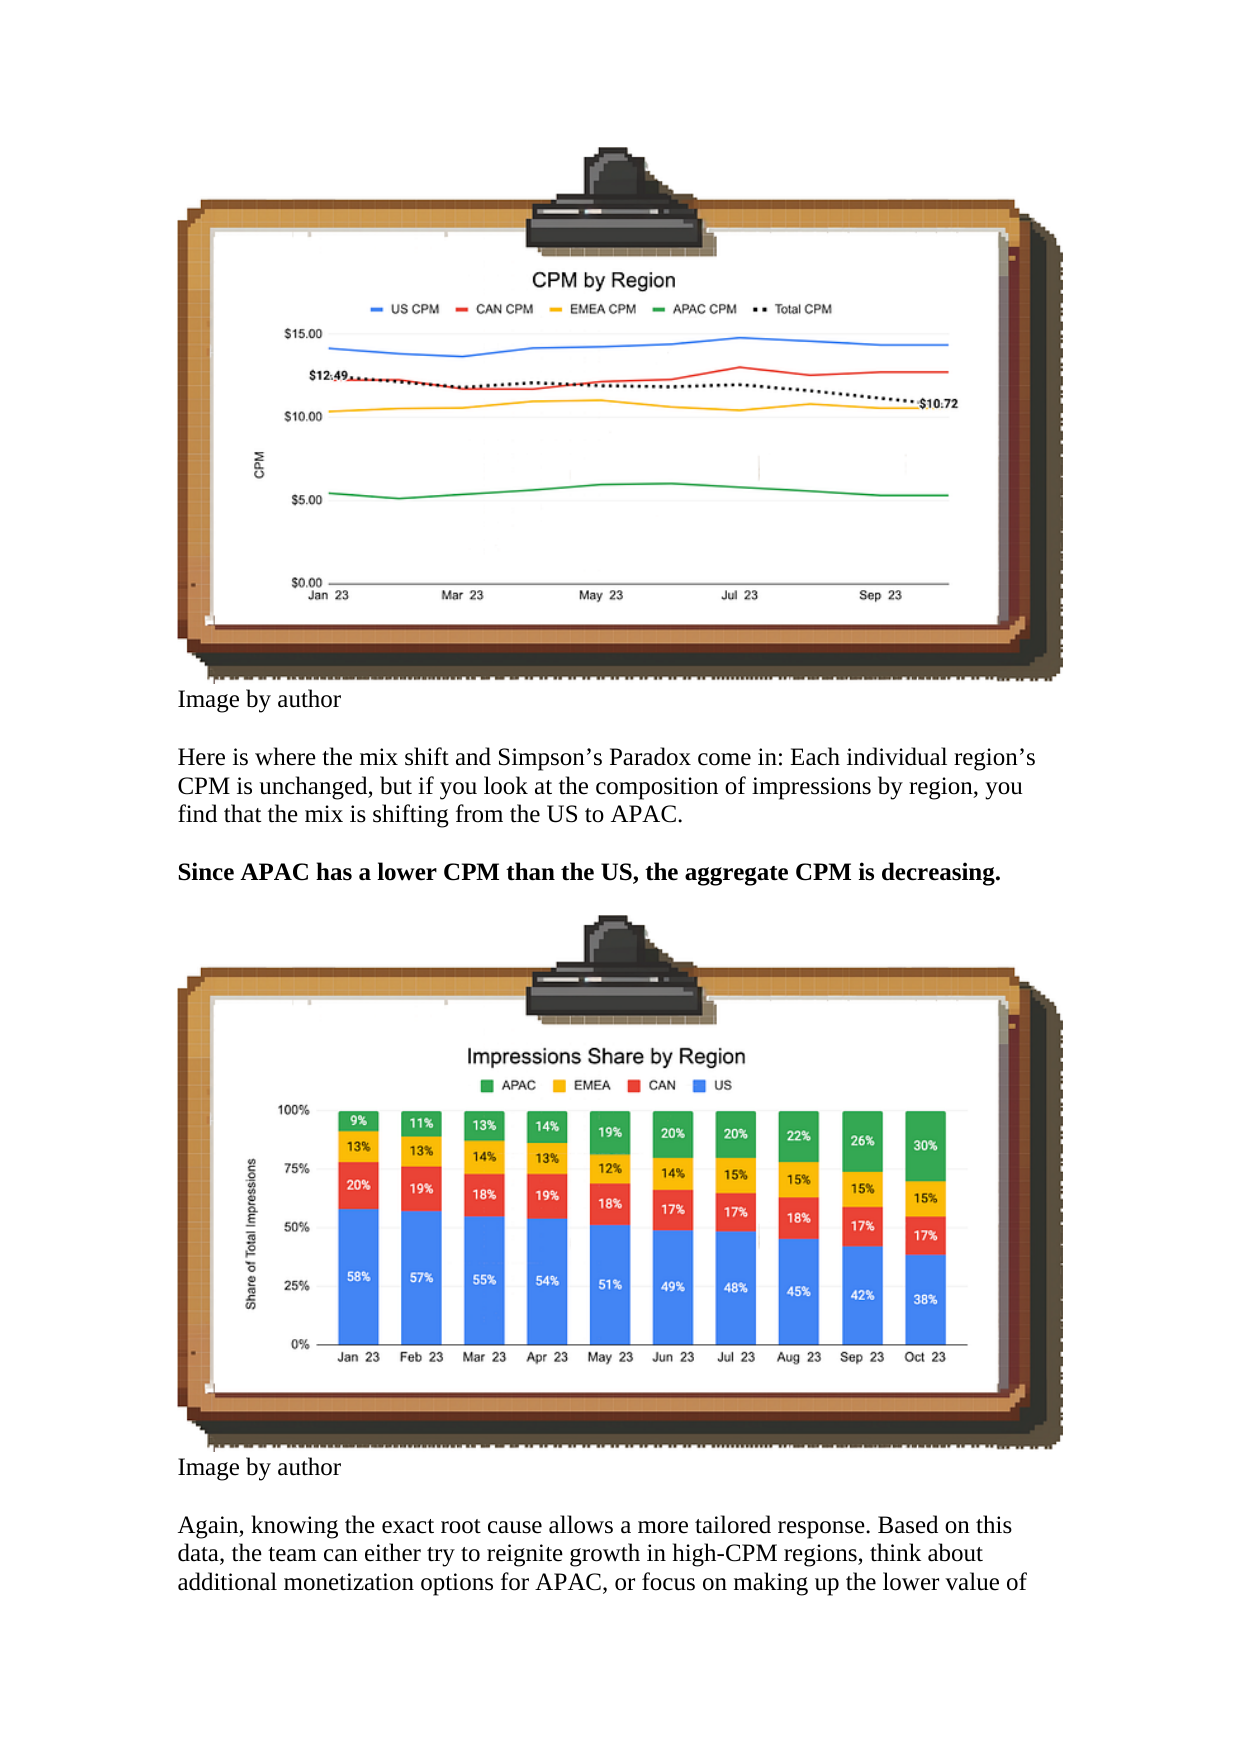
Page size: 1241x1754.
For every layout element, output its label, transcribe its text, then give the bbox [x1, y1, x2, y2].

text Image by author [177, 1452, 1063, 1481]
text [177, 1510, 1063, 1596]
picture [177, 147, 1063, 684]
picture [177, 915, 1063, 1452]
text Image by author [177, 684, 1063, 713]
text Since APAC has a lower CPM than the US, the aggregate CPM is decreasing. [177, 857, 1063, 886]
text Here is where the mix shift and Simpson’s Paradox come in: Each individual region’s CPM is unchanged, but if you look at the composition of impressions by region, you find that the mix is shifting from the US to APAC. [177, 742, 1063, 828]
